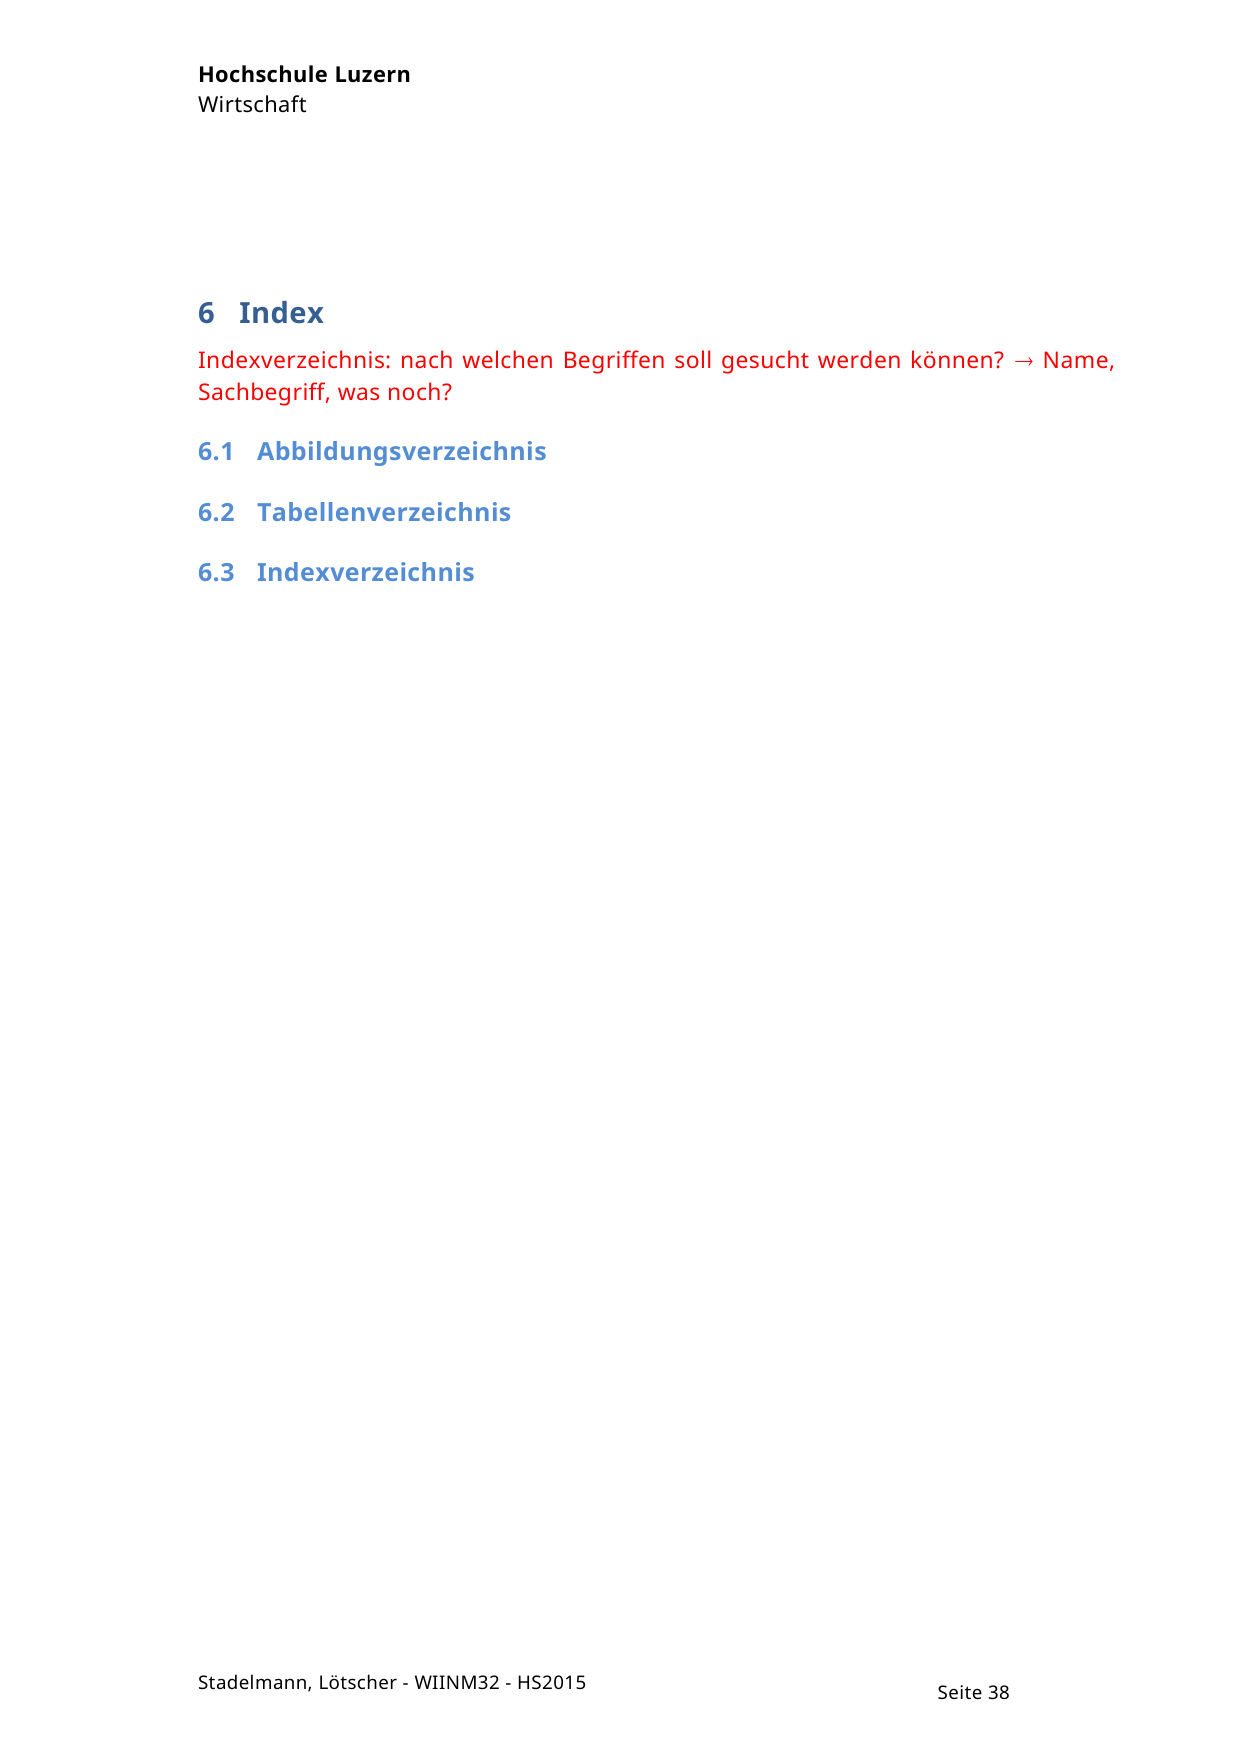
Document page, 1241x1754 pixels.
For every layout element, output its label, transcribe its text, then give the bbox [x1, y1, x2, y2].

text Index [198, 292, 1115, 332]
list Indexverzeichnis [198, 555, 1115, 589]
text Indexverzeichnis: nach welchen Begriffen soll gesucht werden können? Name, Sachbegriff, was noch? [198, 344, 1115, 407]
list Tabellenverzeichnis [198, 494, 1115, 528]
list Abbildungsverzeichnis [198, 433, 1115, 468]
